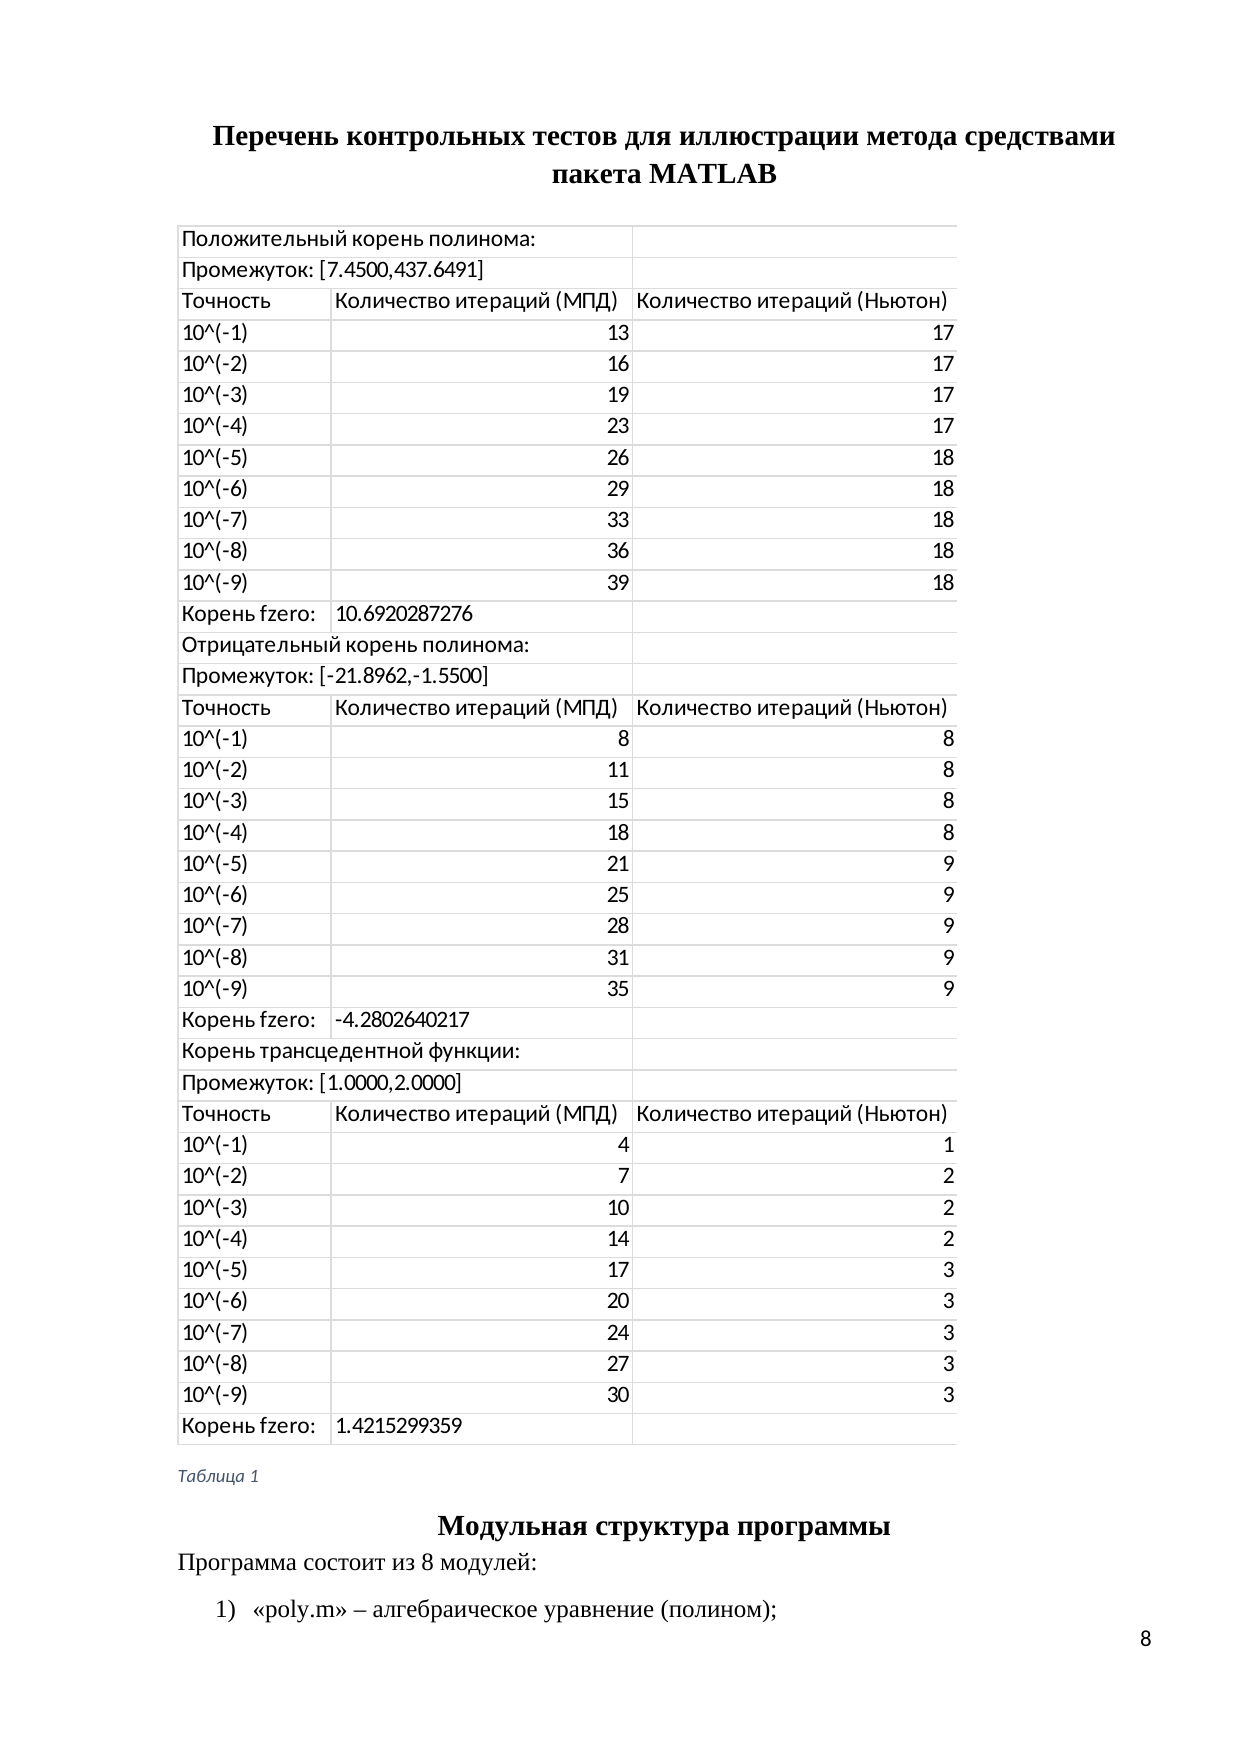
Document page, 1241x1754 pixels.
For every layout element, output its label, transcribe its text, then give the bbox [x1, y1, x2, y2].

text Программа состоит из 8 модулей: [177, 1547, 1152, 1576]
subtitle Перечень контрольных тестов для иллюстрации метода средствами пакета MATLAB [177, 118, 1152, 190]
list «poly.m» – алгебраическое уравнение (полином); [215, 1594, 1152, 1623]
subtitle Модульная структура программы [177, 1508, 1152, 1542]
